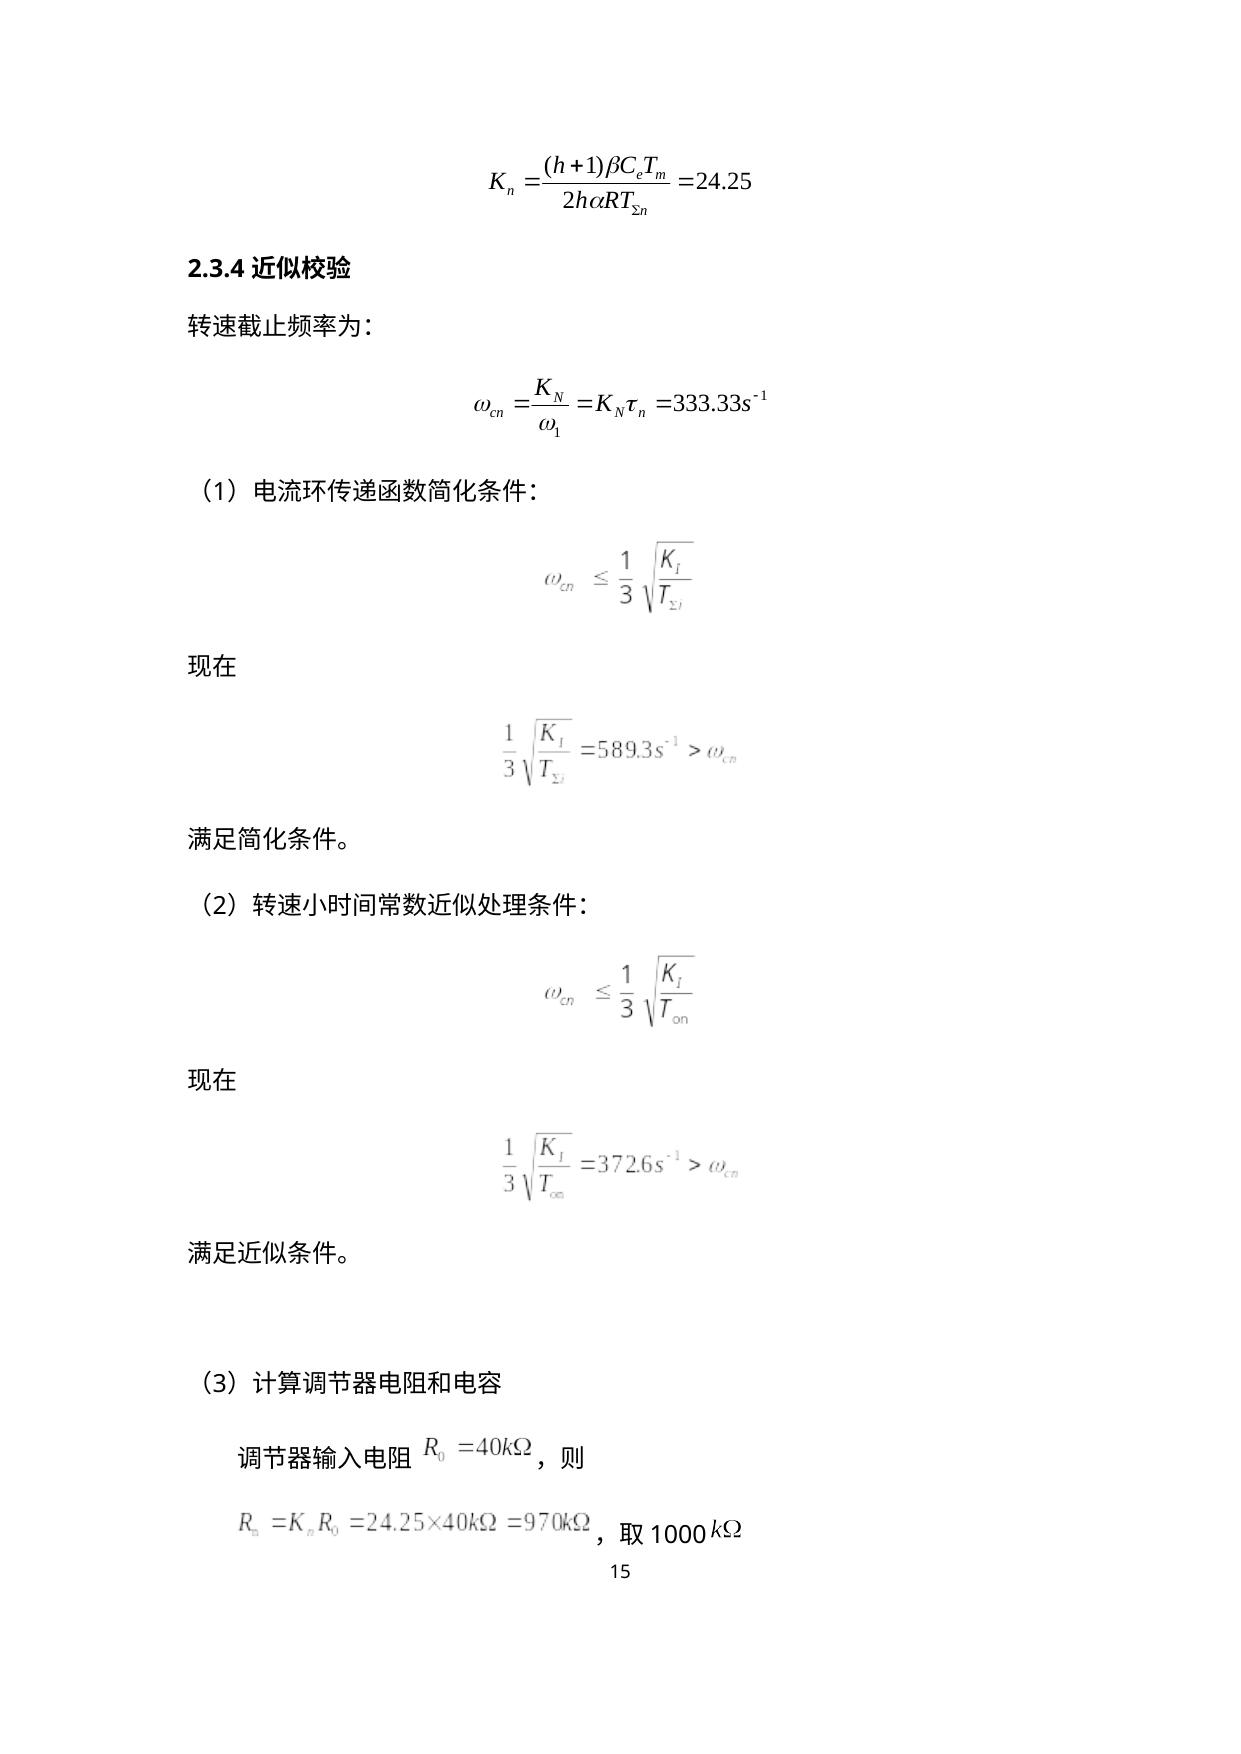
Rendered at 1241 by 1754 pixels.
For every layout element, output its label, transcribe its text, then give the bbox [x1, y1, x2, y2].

text 现在 [187, 1061, 1053, 1097]
text （2）转速小时间常数近似处理条件： [187, 886, 1053, 922]
text 满足简化条件。 [187, 819, 1053, 856]
text 2.3.4 近似校验 [187, 249, 1053, 285]
text （3）计算调节器电阻和电容 [187, 1363, 1053, 1399]
text 调节器输入电阻 ，则 [187, 1429, 1053, 1475]
text 满足近似条件。 [187, 1234, 1053, 1270]
text 转速截止频率为： [187, 306, 1053, 342]
text （1）电流环传递函数简化条件： [187, 471, 1053, 507]
text ，取1000 [233, 1505, 1053, 1551]
text 现在 [187, 646, 1053, 682]
